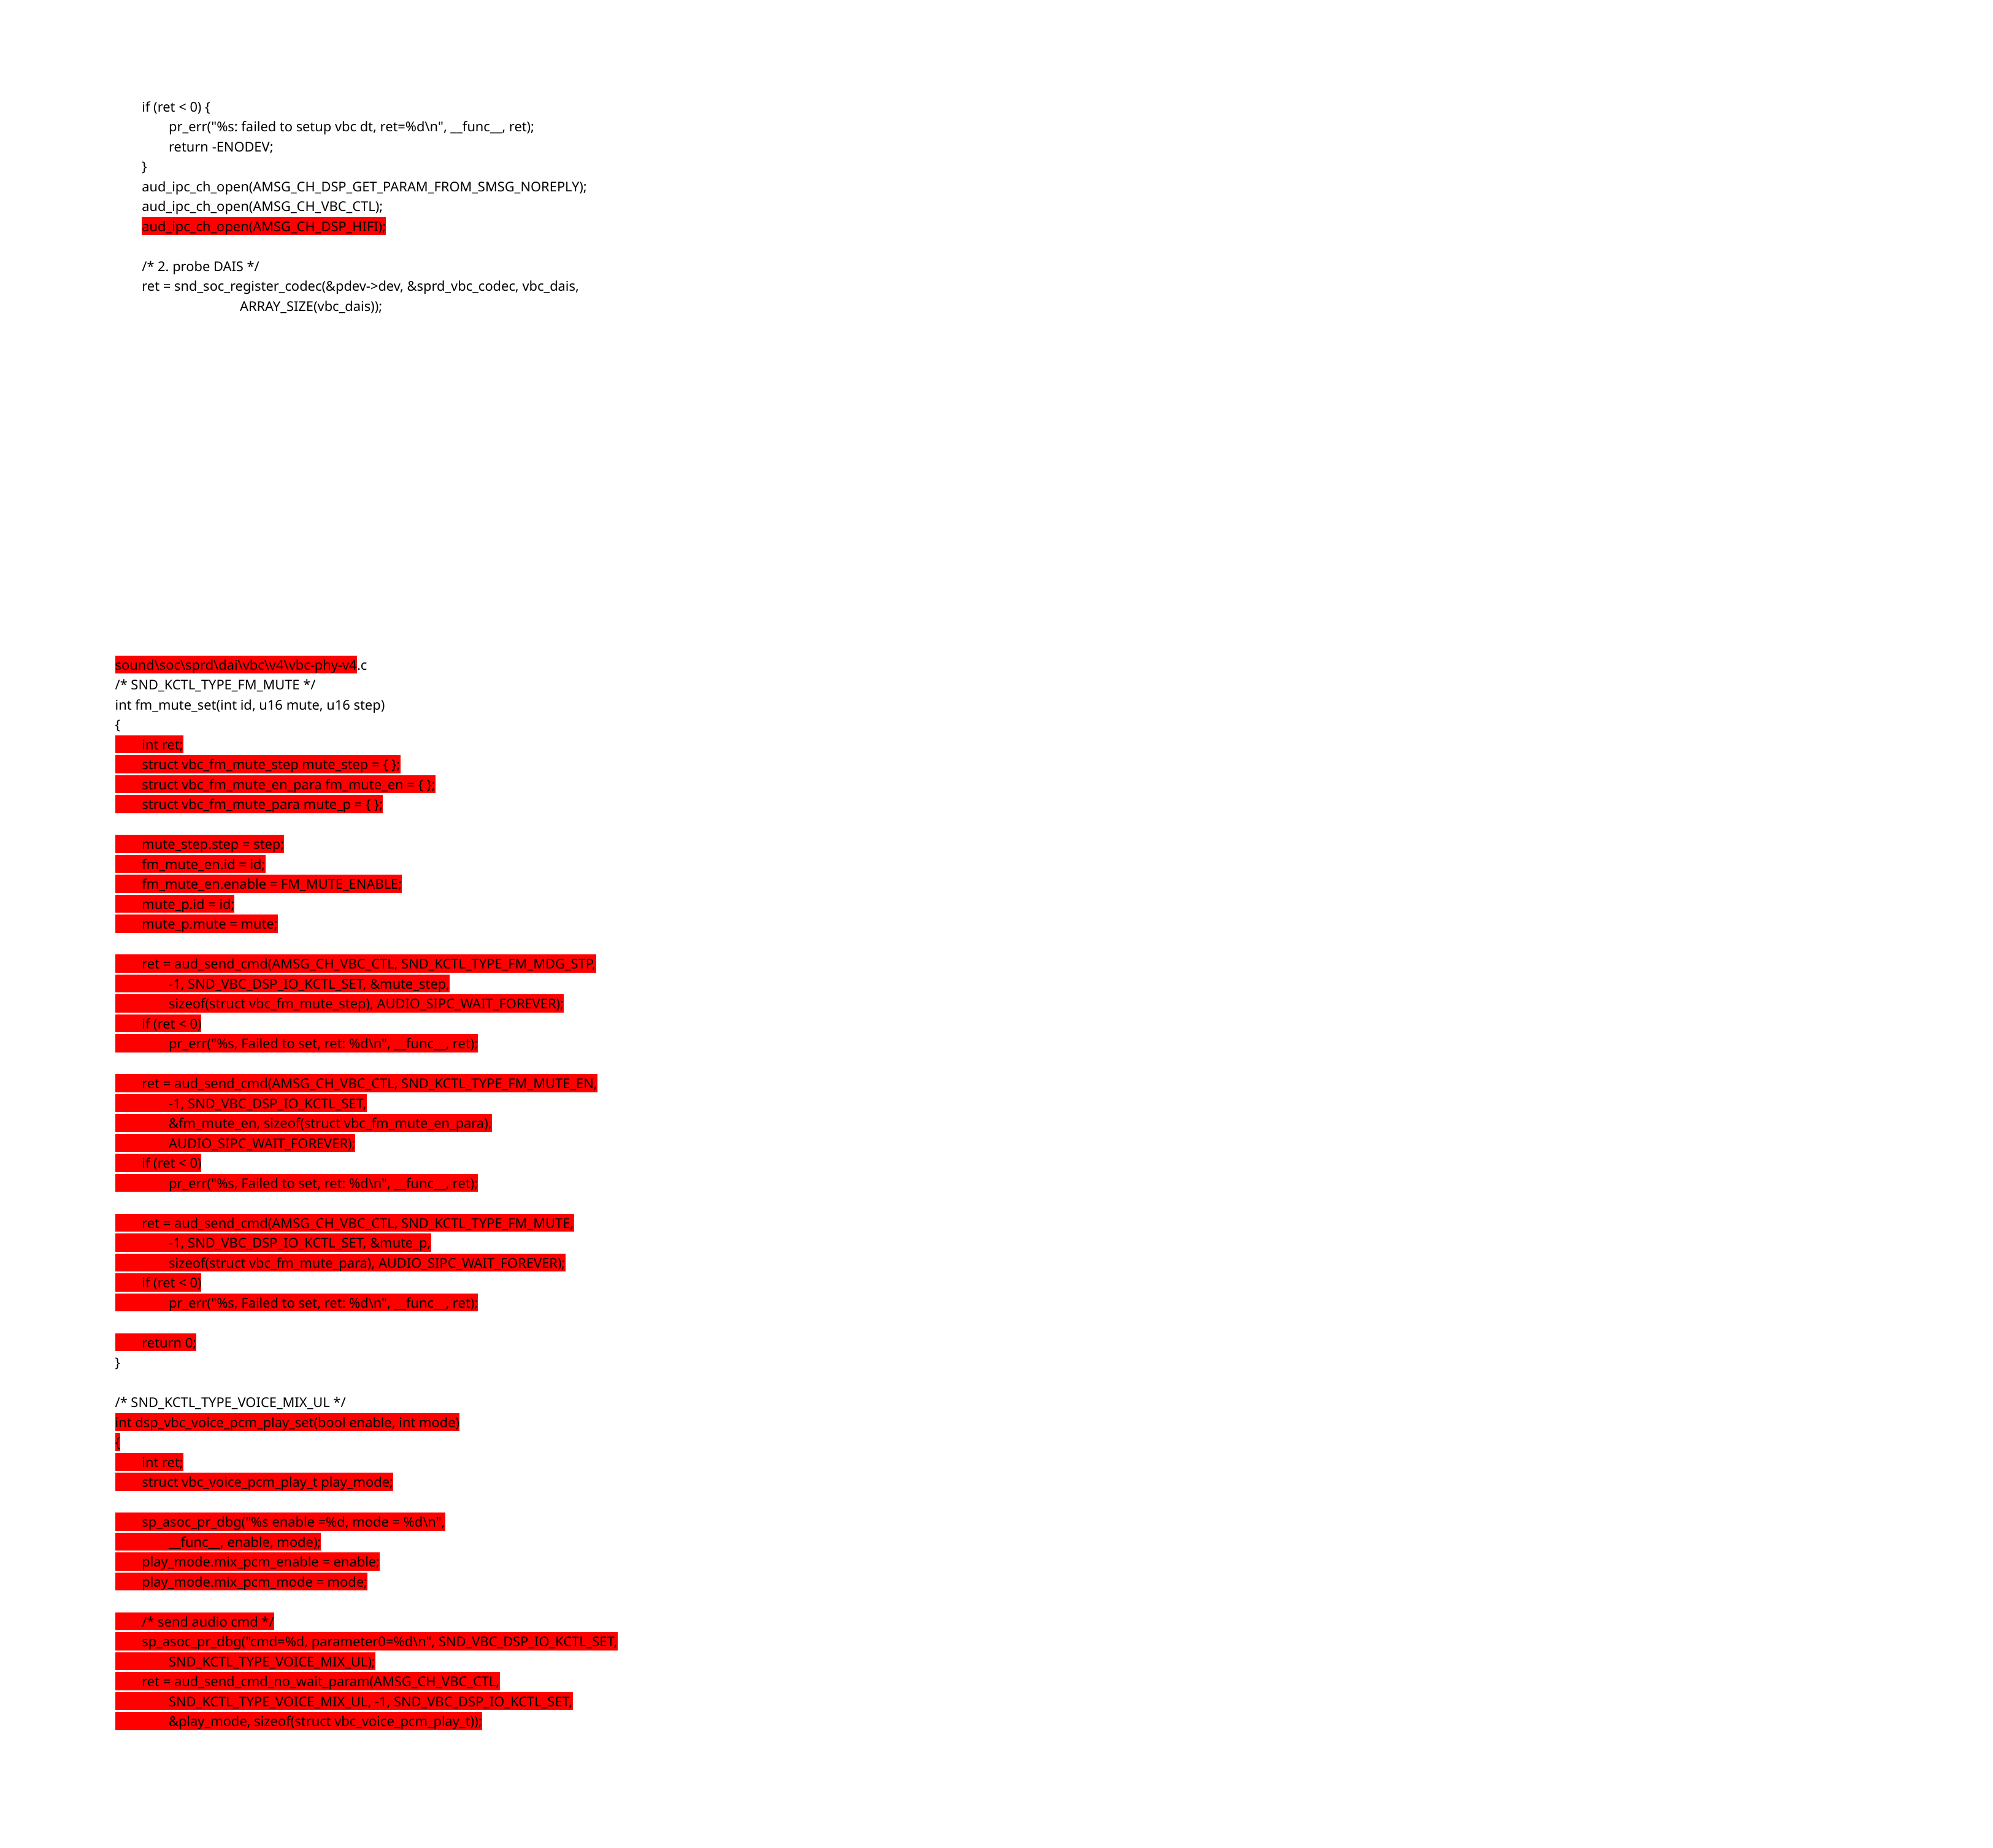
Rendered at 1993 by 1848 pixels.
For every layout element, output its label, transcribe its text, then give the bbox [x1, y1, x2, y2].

text mute_step.step = step; [115, 834, 1900, 854]
text /* SND_KCTL_TYPE_VOICE_MIX_UL */ [115, 1392, 1900, 1412]
text ret = aud_send_cmd(AMSG_CH_VBC_CTL, SND_KCTL_TYPE_FM_MDG_STP, [115, 954, 1900, 973]
text if (ret < 0) [115, 1153, 1900, 1173]
text &play_mode, sizeof(struct vbc_voice_pcm_play_t)); [115, 1711, 1900, 1731]
text return -ENODEV; [115, 136, 1900, 156]
text play_mode.mix_pcm_mode = mode; [115, 1571, 1900, 1592]
text __func__, enable, mode); [115, 1532, 1900, 1552]
text struct vbc_voice_pcm_play_t play_mode; [115, 1472, 1900, 1492]
text pr_err("%s, Failed to set, ret: %d\n", __func__, ret); [115, 1033, 1900, 1053]
text sp_asoc_pr_dbg("cmd=%d, parameter0=%d\n", SND_VBC_DSP_IO_KCTL_SET, [115, 1631, 1900, 1651]
text struct vbc_fm_mute_para mute_p = { }; [115, 794, 1900, 814]
text int ret; [115, 1452, 1900, 1472]
text sound\soc\sprd\dai\vbc\v4\vbc-phy-v4.c [115, 654, 1900, 675]
text aud_ipc_ch_open(AMSG_CH_VBC_CTL); [115, 196, 1900, 216]
text /* 2. probe DAIS */ [115, 256, 1900, 276]
text /* SND_KCTL_TYPE_FM_MUTE */ [115, 675, 1900, 694]
text AUDIO_SIPC_WAIT_FOREVER); [115, 1133, 1900, 1153]
text int fm_mute_set(int id, u16 mute, u16 step) [115, 694, 1900, 715]
text pr_err("%s, Failed to set, ret: %d\n", __func__, ret); [115, 1292, 1900, 1313]
text mute_p.id = id; [115, 894, 1900, 914]
text if (ret < 0) [115, 1273, 1900, 1292]
text aud_ipc_ch_open(AMSG_CH_DSP_HIFI); [115, 216, 1900, 236]
text /* send audio cmd */ [115, 1611, 1900, 1631]
text play_mode.mix_pcm_enable = enable; [115, 1552, 1900, 1571]
text struct vbc_fm_mute_en_para fm_mute_en = { }; [115, 774, 1900, 794]
text -1, SND_VBC_DSP_IO_KCTL_SET, &mute_step, [115, 973, 1900, 994]
text fm_mute_en.enable = FM_MUTE_ENABLE; [115, 874, 1900, 894]
text if (ret < 0) [115, 1013, 1900, 1033]
text fm_mute_en.id = id; [115, 854, 1900, 874]
text mute_p.mute = mute; [115, 914, 1900, 934]
text { [115, 1432, 1900, 1452]
text SND_KCTL_TYPE_VOICE_MIX_UL); [115, 1651, 1900, 1671]
text { [115, 715, 1900, 734]
text -1, SND_VBC_DSP_IO_KCTL_SET, [115, 1093, 1900, 1113]
text aud_ipc_ch_open(AMSG_CH_DSP_GET_PARAM_FROM_SMSG_NOREPLY); [115, 176, 1900, 196]
text ret = aud_send_cmd(AMSG_CH_VBC_CTL, SND_KCTL_TYPE_FM_MUTE, [115, 1213, 1900, 1233]
text pr_err("%s, Failed to set, ret: %d\n", __func__, ret); [115, 1173, 1900, 1193]
text sp_asoc_pr_dbg("%s enable =%d, mode = %d\n", [115, 1512, 1900, 1532]
text return 0; [115, 1332, 1900, 1352]
text ARRAY_SIZE(vbc_dais)); [115, 296, 1900, 316]
text -1, SND_VBC_DSP_IO_KCTL_SET, &mute_p, [115, 1233, 1900, 1252]
text int dsp_vbc_voice_pcm_play_set(bool enable, int mode) [115, 1412, 1900, 1432]
text } [115, 156, 1900, 176]
text int ret; [115, 734, 1900, 754]
text ret = aud_send_cmd(AMSG_CH_VBC_CTL, SND_KCTL_TYPE_FM_MUTE_EN, [115, 1073, 1900, 1093]
text ret = snd_soc_register_codec(&pdev->dev, &sprd_vbc_codec, vbc_dais, [115, 276, 1900, 296]
text ret = aud_send_cmd_no_wait_param(AMSG_CH_VBC_CTL, [115, 1671, 1900, 1691]
text } [115, 1352, 1900, 1372]
text &fm_mute_en, sizeof(struct vbc_fm_mute_en_para), [115, 1113, 1900, 1133]
text sizeof(struct vbc_fm_mute_para), AUDIO_SIPC_WAIT_FOREVER); [115, 1252, 1900, 1273]
text pr_err("%s: failed to setup vbc dt, ret=%d\n", __func__, ret); [115, 117, 1900, 136]
text sizeof(struct vbc_fm_mute_step), AUDIO_SIPC_WAIT_FOREVER); [115, 994, 1900, 1013]
text SND_KCTL_TYPE_VOICE_MIX_UL, -1, SND_VBC_DSP_IO_KCTL_SET, [115, 1691, 1900, 1711]
text struct vbc_fm_mute_step mute_step = { }; [115, 754, 1900, 774]
text if (ret < 0) { [115, 96, 1900, 117]
